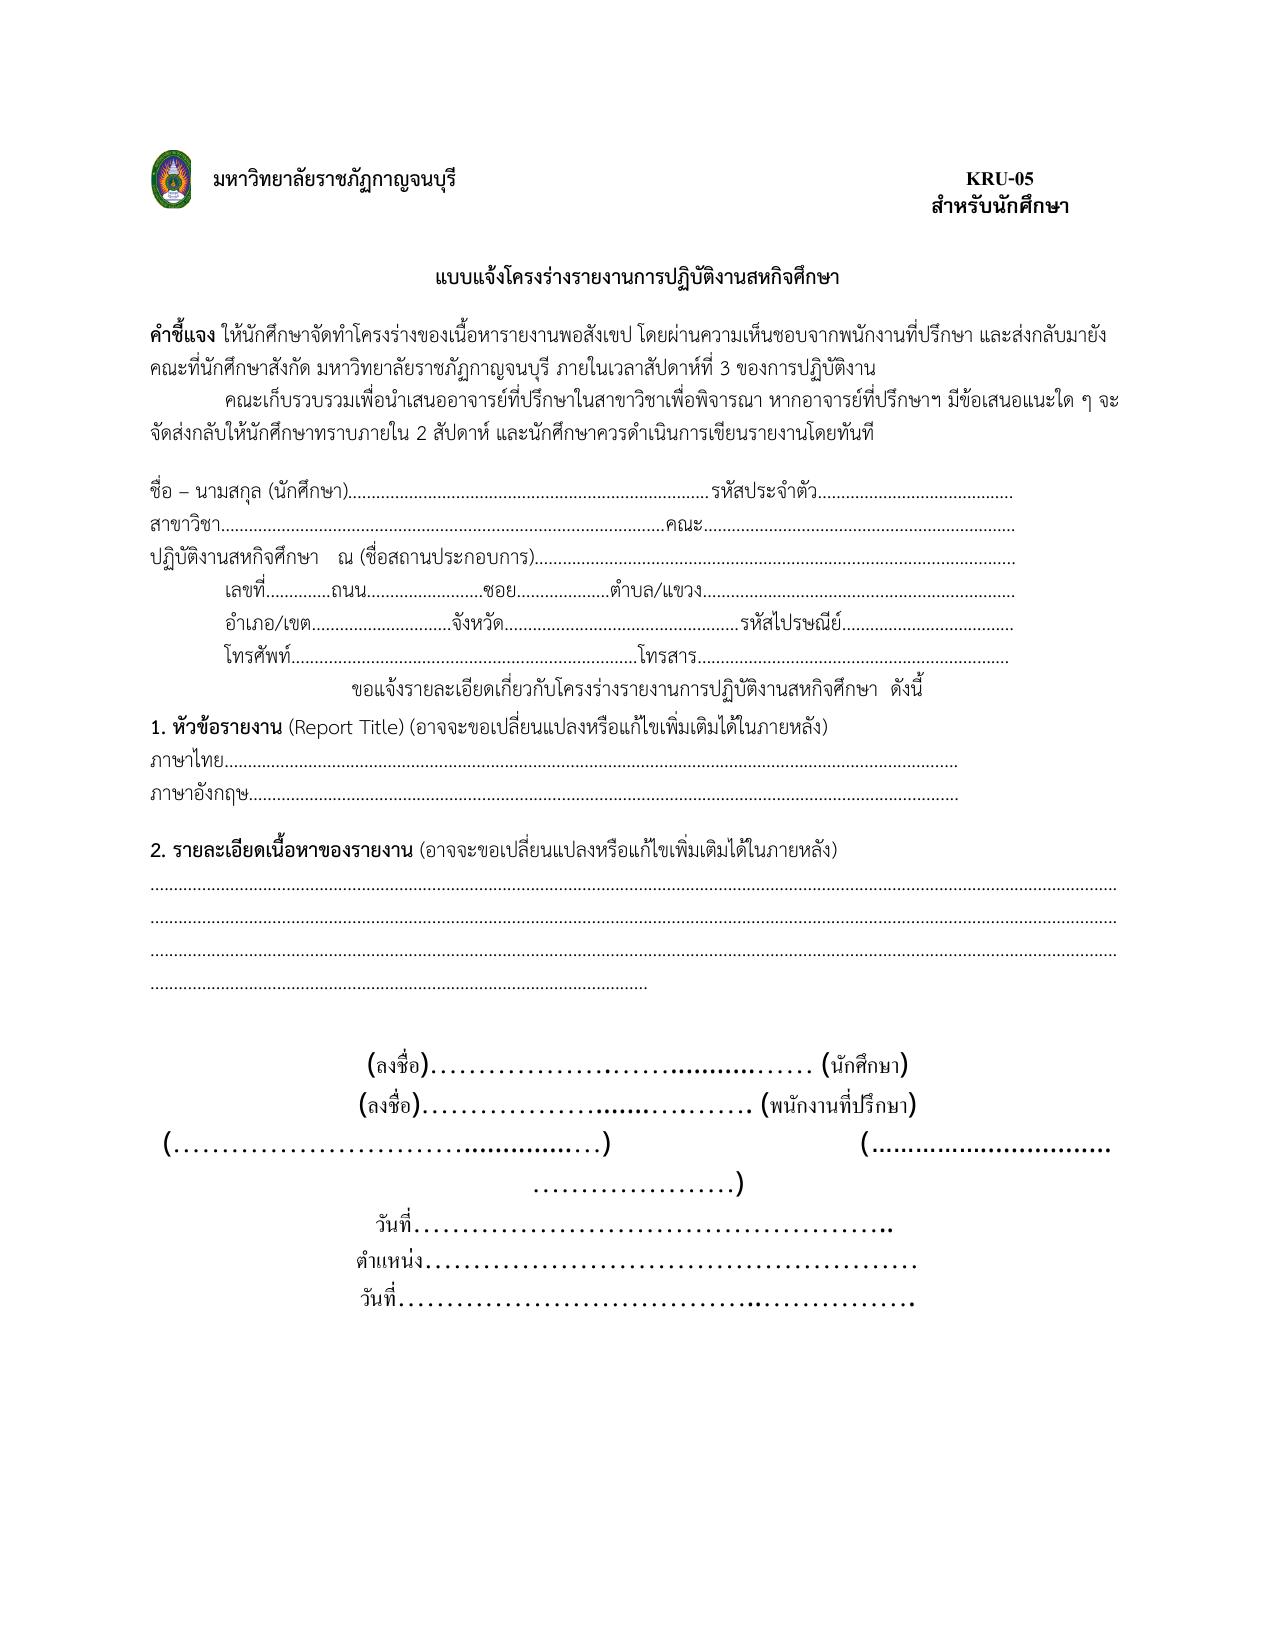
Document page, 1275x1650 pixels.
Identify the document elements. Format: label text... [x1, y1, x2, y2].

text โทรศัพท์............………………...................................………โทรสาร……………………………………………………….… [150, 643, 1125, 676]
text เลขที่…………..ถนน…………………….ซอย………………..ตำบล/แขวง…………………………..........................……….. [150, 577, 1125, 610]
text ภาษาไทย……………………………………….....................................……………………………………………........................ [150, 746, 1125, 779]
text คณะเก็บรวบรวมเพื่อนำเสนออาจารย์ที่ปรึกษาในสาขาวิชาเพื่อพิจารณา หากอาจารย์ที่ปรึกษาฯ มีข้อเสนอแนะใด ๆ จะจัดส่งกลับให้นักศึกษาทราบภายใน 2 สัปดาห์ และนักศึกษาควรดำเนินการเขียนรายงานโดยทันที [150, 387, 1125, 453]
text (ลงชื่อ)……………….......….……. (พนักงานที่ปรึกษา) [150, 1087, 1125, 1127]
text ชื่อ – นามสกุล (นักศึกษา)…..........................................................................รหัสประจำตัว…………………….…………….. [150, 478, 1125, 511]
text 2. รายละเอียดเนื้อหาของรายงาน (อาจจะขอเปลี่ยนแปลงหรือแก้ไขเพิ่มเติมได้ในภายหลัง) [150, 837, 1125, 870]
text วันที่………………………………………….. ตำแหน่ง…………………………………………… [150, 1206, 1125, 1280]
text 1. หัวข้อรายงาน (Report Title) (อาจจะขอเปลี่ยนแปลงหรือแก้ไขเพิ่มเติมได้ในภายหลัง) [150, 713, 1125, 746]
text สาขาวิชา…………………………………………….....................................…….คณะ……………………………………………………….… [150, 511, 1125, 544]
text วันที่………………………………..……………. [150, 1280, 1125, 1320]
picture [150, 150, 191, 207]
text คำชี้แจง ให้นักศึกษาจัดทำโครงร่างของเนื้อหารายงานพอสังเขป โดยผ่านความเห็นชอบจากพนักงานที่ปรึกษา และส่งกลับมายังคณะที่นักศึกษาสังกัด มหาวิทยาลัยราชภัฏกาญจนบุรี ภายในเวลาสัปดาห์ที่ 3 ของการปฏิบัติงาน [150, 321, 1125, 387]
text อำเภอ/เขต…………………………จังหวัด..................................................รหัสไปรษณีย์…………………………….… [150, 610, 1125, 643]
text ภาษาอังกฤษ……………………………………….....................................……………………………………………................... [150, 779, 1125, 812]
text แบบแจ้งโครงร่างรายงานการปฏิบัติงานสหกิจศึกษา [150, 263, 1125, 296]
text ปฏิบัติงานสหกิจศึกษา ณ (ชื่อสถานประกอบการ)……………………...…………………………………..................................... [150, 544, 1125, 577]
text (ลงชื่อ)……………….……...........…… (นักศึกษา) [150, 1047, 1125, 1087]
text .................................................................................................................................................................................................................................................................................................................................................................................................................................................................................................................................................................................................................................................................................................................................................... [150, 870, 1125, 1002]
text (…………………………..............…) (…………….................…………………) [150, 1127, 1125, 1206]
text ขอแจ้งรายละเอียดเกี่ยวกับโครงร่างรายงานการปฏิบัติงานสหกิจศึกษา ดังนี้ [150, 676, 1125, 708]
